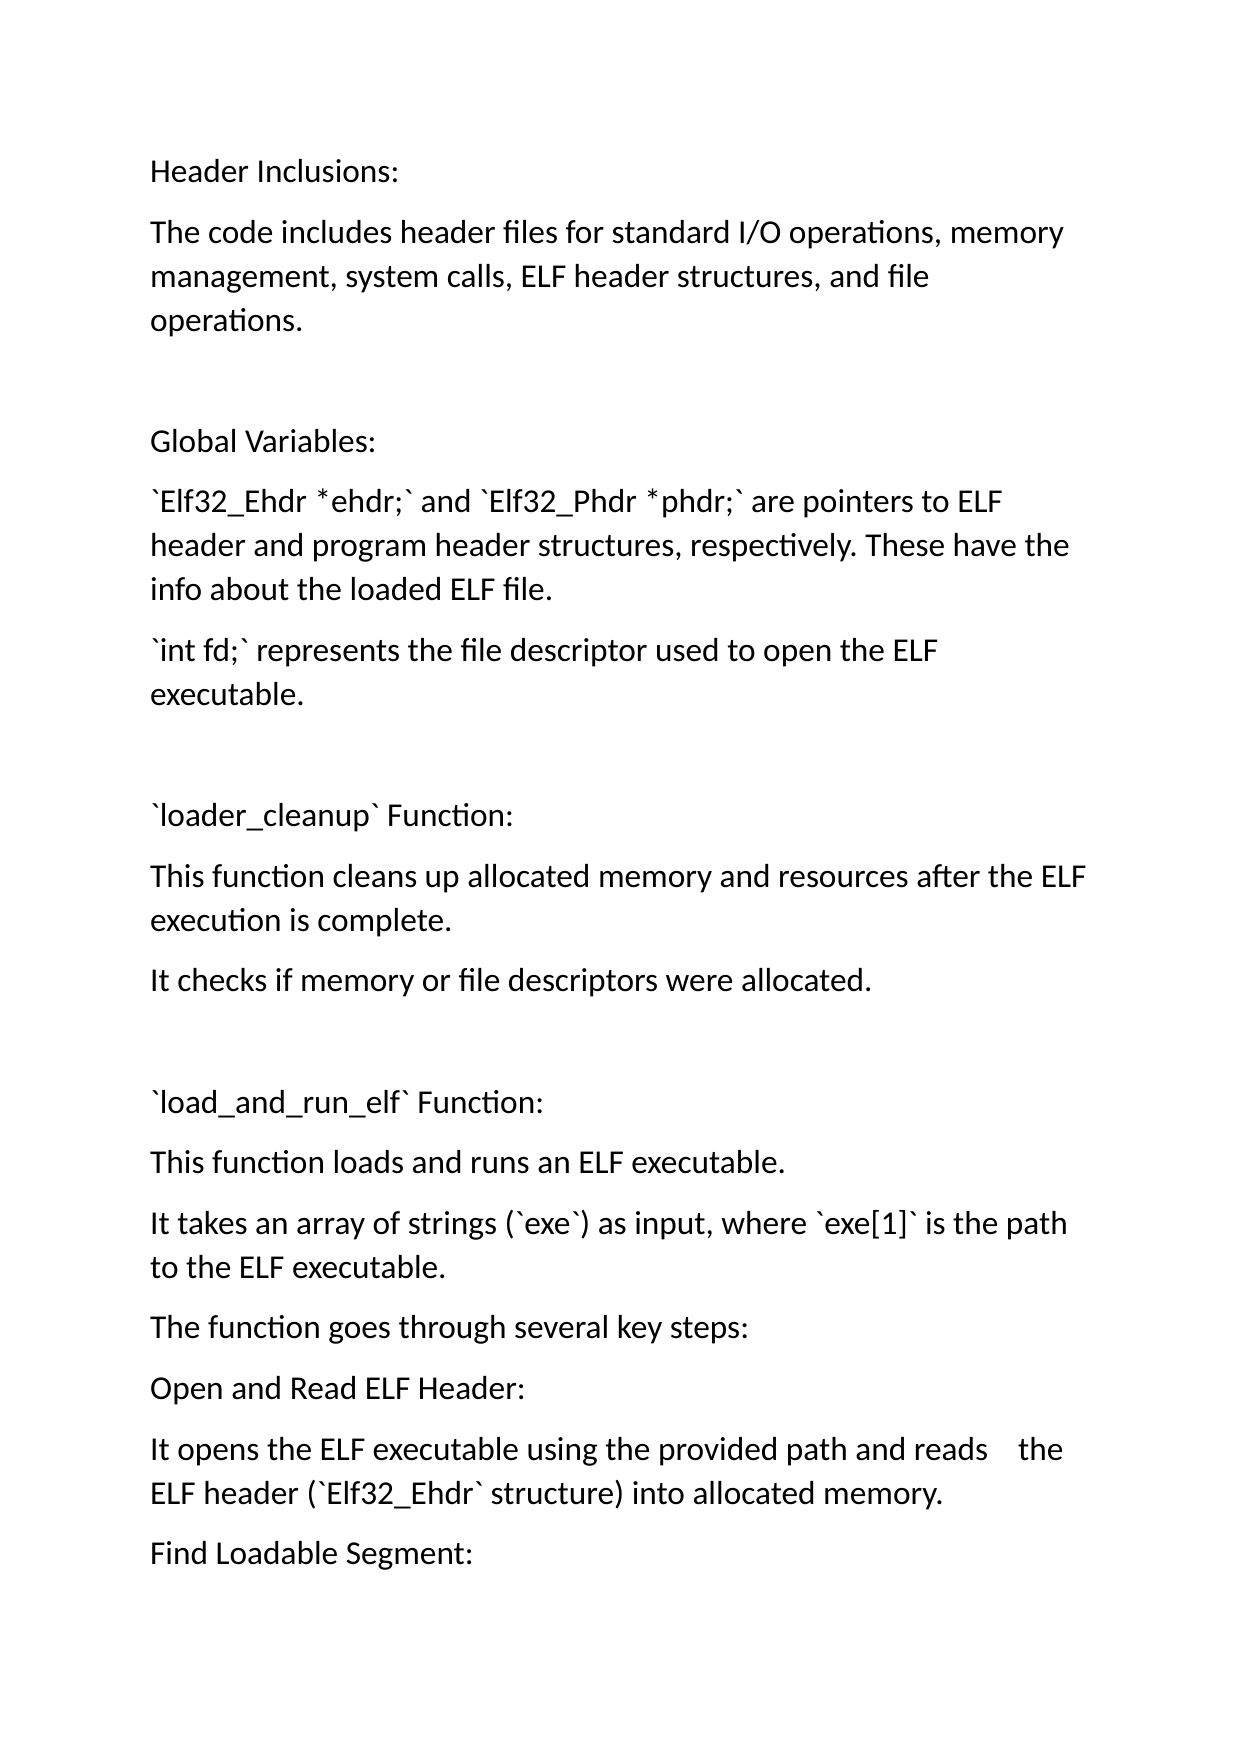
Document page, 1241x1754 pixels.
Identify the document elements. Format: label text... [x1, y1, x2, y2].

text This function cleans up allocated memory and resources after the ELF execution is complete. [150, 855, 1090, 939]
text It takes an array of strings (`exe`) as input, where `exe[1]` is the path to the ELF executable. [150, 1202, 1090, 1287]
text Open and Read ELF Header: [150, 1367, 1090, 1408]
text Header Inclusions: [150, 150, 1090, 191]
text The code includes header files for standard I/O operations, memory management, system calls, ELF header structures, and file operations. [150, 211, 1090, 339]
text It checks if memory or file descriptors were allocated. [150, 959, 1090, 1000]
text Global Variables: [150, 420, 1090, 461]
text `Elf32_Ehdr *ehdr;` and `Elf32_Phdr *phdr;` are pointers to ELF header and program header structures, respectively. These have the info about the loaded ELF file. [150, 480, 1090, 609]
text It opens the ELF executable using the provided path and reads the ELF header (`Elf32_Ehdr` structure) into allocated memory. [150, 1428, 1090, 1512]
text This function loads and runs an ELF executable. [150, 1141, 1090, 1182]
text The function goes through several key steps: [150, 1306, 1090, 1347]
text Find Loadable Segment: [150, 1532, 1090, 1573]
text `int fd;` represents the file descriptor used to open the ELF executable. [150, 629, 1090, 714]
text `load_and_run_elf` Function: [150, 1081, 1090, 1121]
text `loader_cleanup` Function: [150, 794, 1090, 835]
